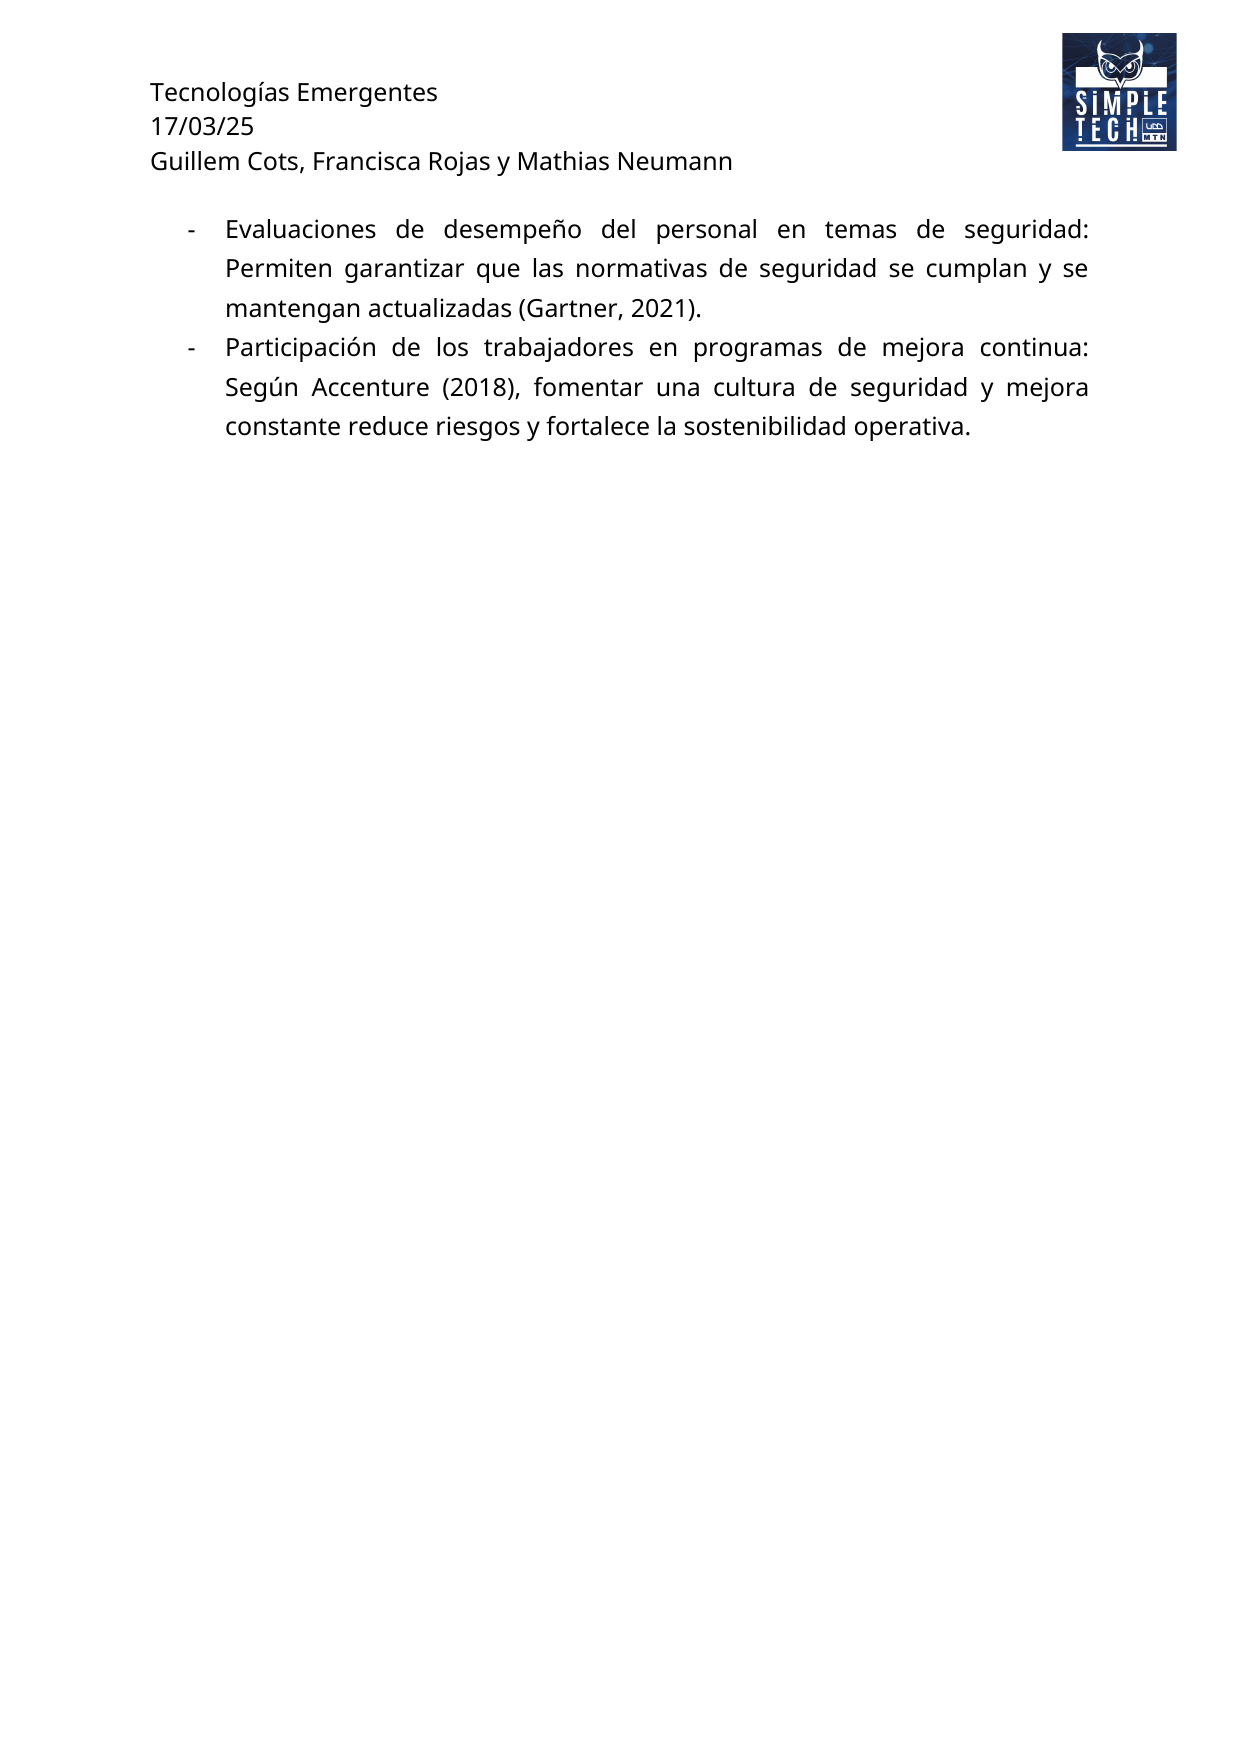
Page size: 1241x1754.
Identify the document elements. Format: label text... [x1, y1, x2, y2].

list Evaluaciones de desempeño del personal en temas de seguridad: Permiten garantizar que las normativas de seguridad se cumplan y se mantengan actualizadas (Gartner, 2021). [187, 211, 1090, 324]
list Participación de los trabajadores en programas de mejora continua: Según Accenture (2018), fomentar una cultura de seguridad y mejora constante reduce riesgos y fortalece la sostenibilidad operativa. [187, 330, 1090, 443]
picture [1062, 33, 1180, 153]
